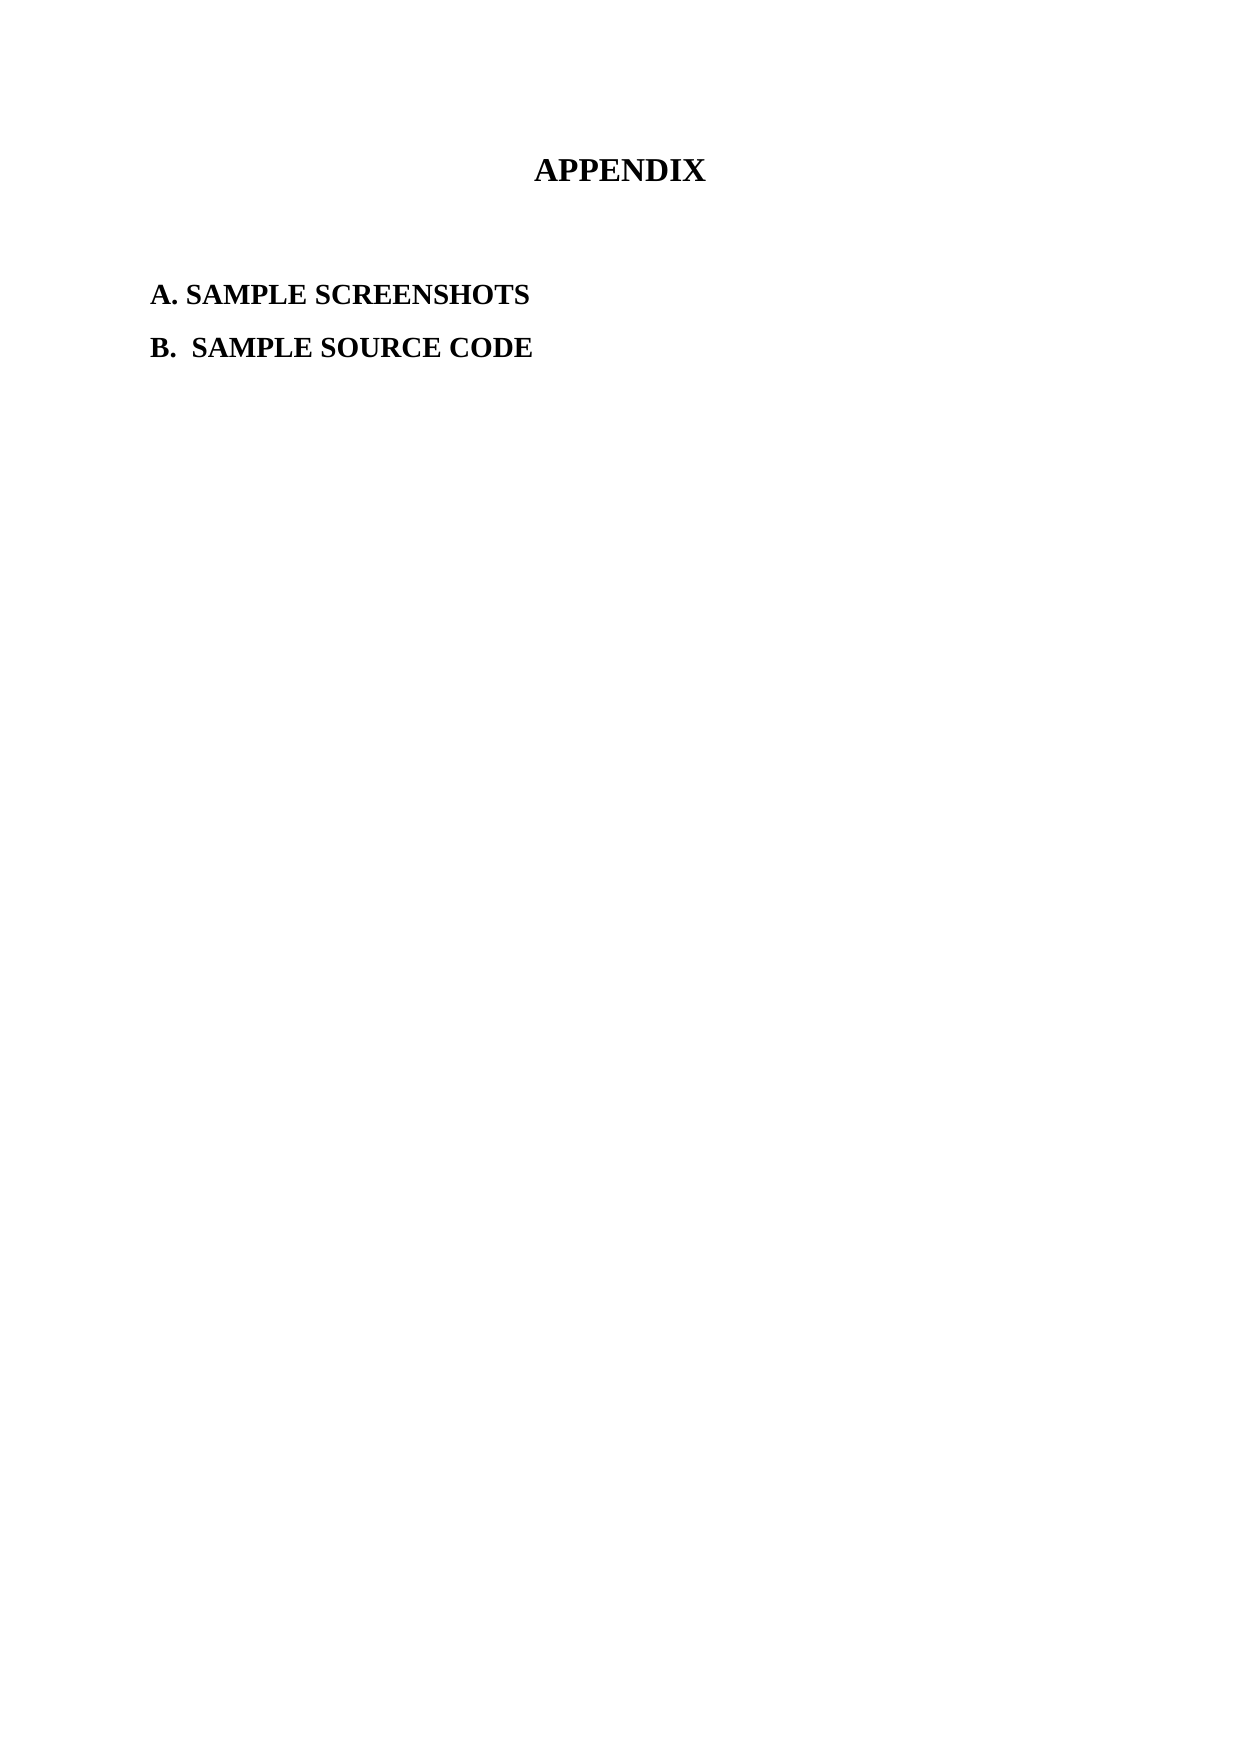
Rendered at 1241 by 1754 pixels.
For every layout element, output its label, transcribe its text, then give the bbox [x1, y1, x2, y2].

text B. SAMPLE SOURCE CODE [150, 330, 1090, 363]
text A. SAMPLE SCREENSHOTS [150, 277, 1090, 311]
text APPENDIX [150, 150, 1090, 188]
